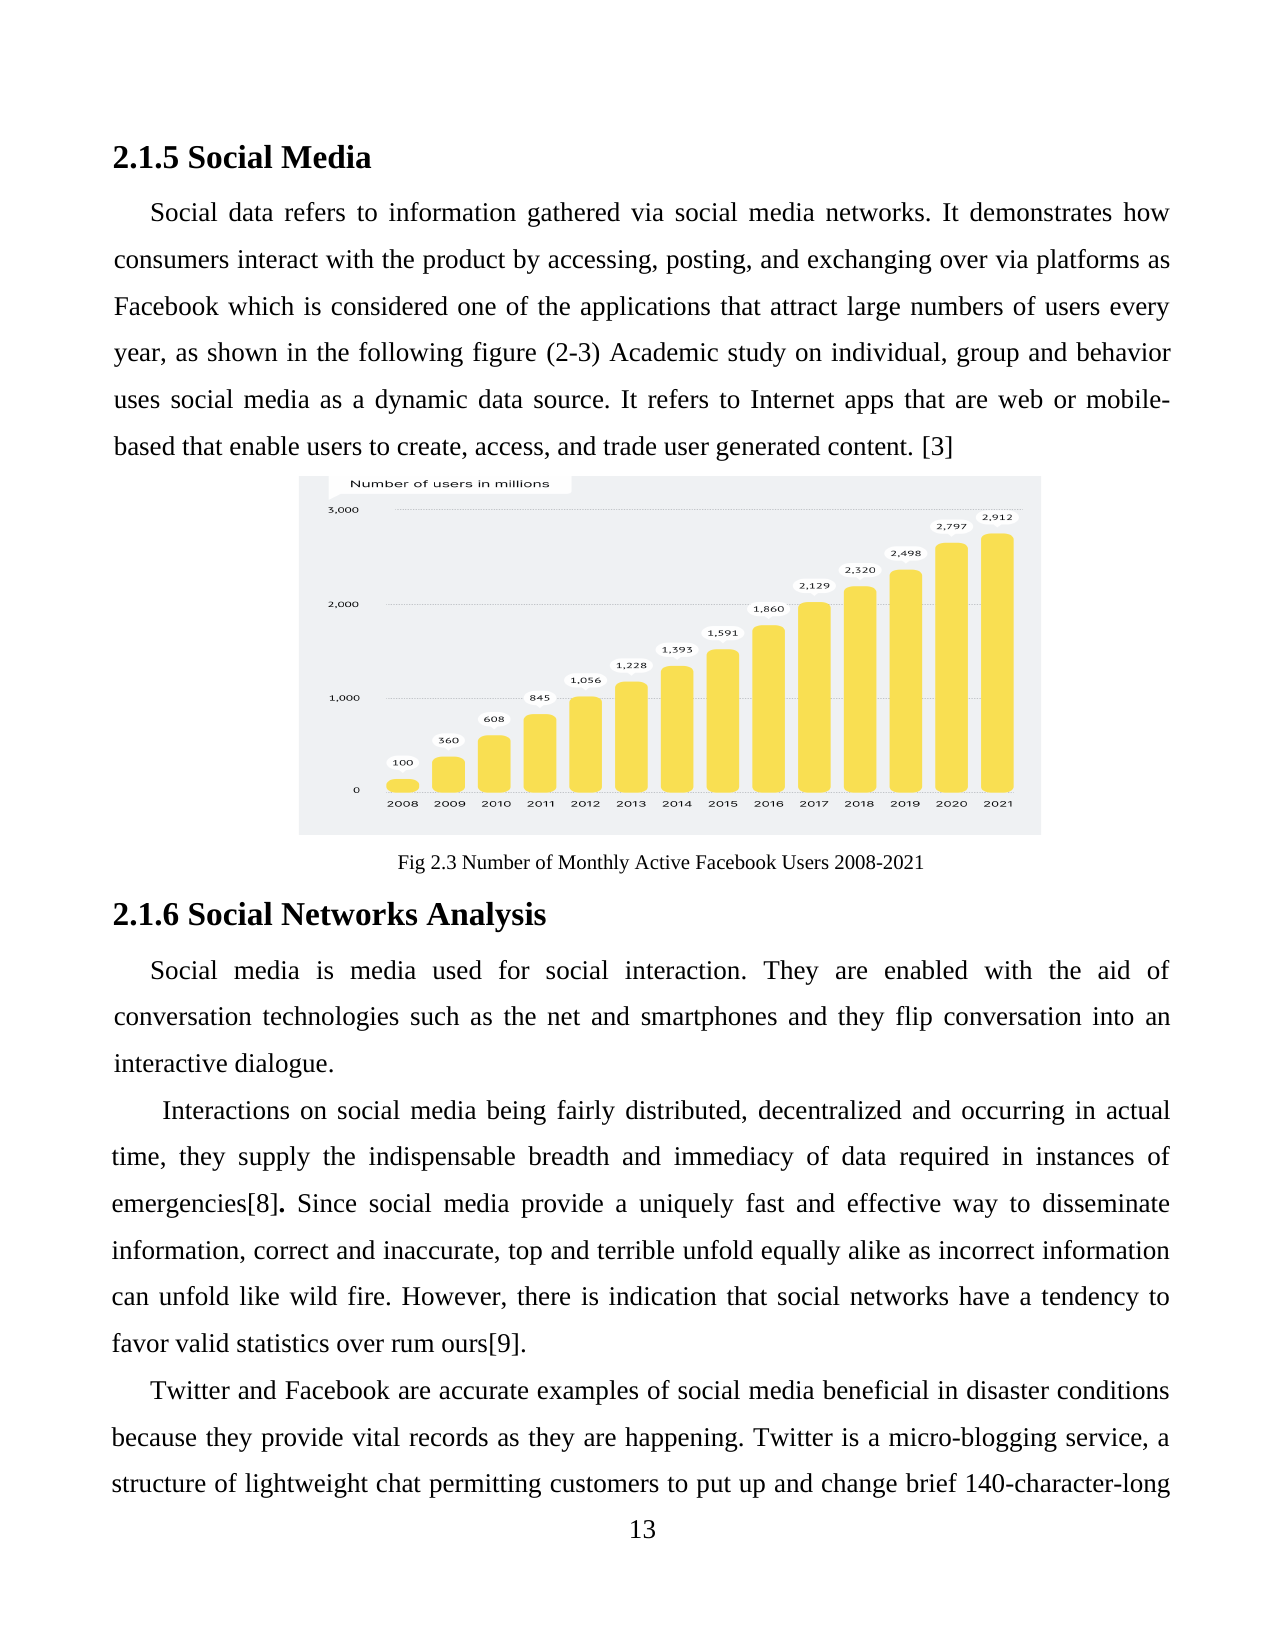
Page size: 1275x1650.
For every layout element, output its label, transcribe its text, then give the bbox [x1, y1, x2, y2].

picture [298, 476, 1042, 835]
subtitle 2.1.6 Social Networks Analysis [112, 894, 1082, 933]
text Interactions on social media being fairly distributed, decentralized and occurring in actual time, they supply the indispensable breadth and immediacy of data required in instances of emergencies[8]. Since social media provide a uniquely fast and effective way to disseminate information, correct and inaccurate, top and terrible unfold equally alike as incorrect information can unfold like wild fire. However, there is indication that social networks have a tendency to favor valid statistics over rum ours[9]. [111, 1094, 1172, 1358]
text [111, 1374, 1172, 1499]
text Social data refers to information gathered via social media networks. It demonstrates how consumers interact with the product by accessing, posting, and exchanging over via platforms as Facebook which is considered one of the applications that attract large numbers of users every year, as shown in the following figure (2-3) Academic study on individual, group and behavior uses social media as a dynamic data source. It refers to Internet apps that are web or mobile-based that enable users to create, access, and trade user generated content. [3] [113, 196, 1172, 461]
text Social media is media used for social interaction. They are enabled with the aid of conversation technologies such as the net and smartphones and they flip conversation into an interactive dialogue. [113, 954, 1172, 1078]
text Fig 2.3 Number of Monthly Active Facebook Users 2008-2021 [150, 850, 1172, 874]
subtitle 2.1.5 Social Media [112, 137, 1082, 176]
